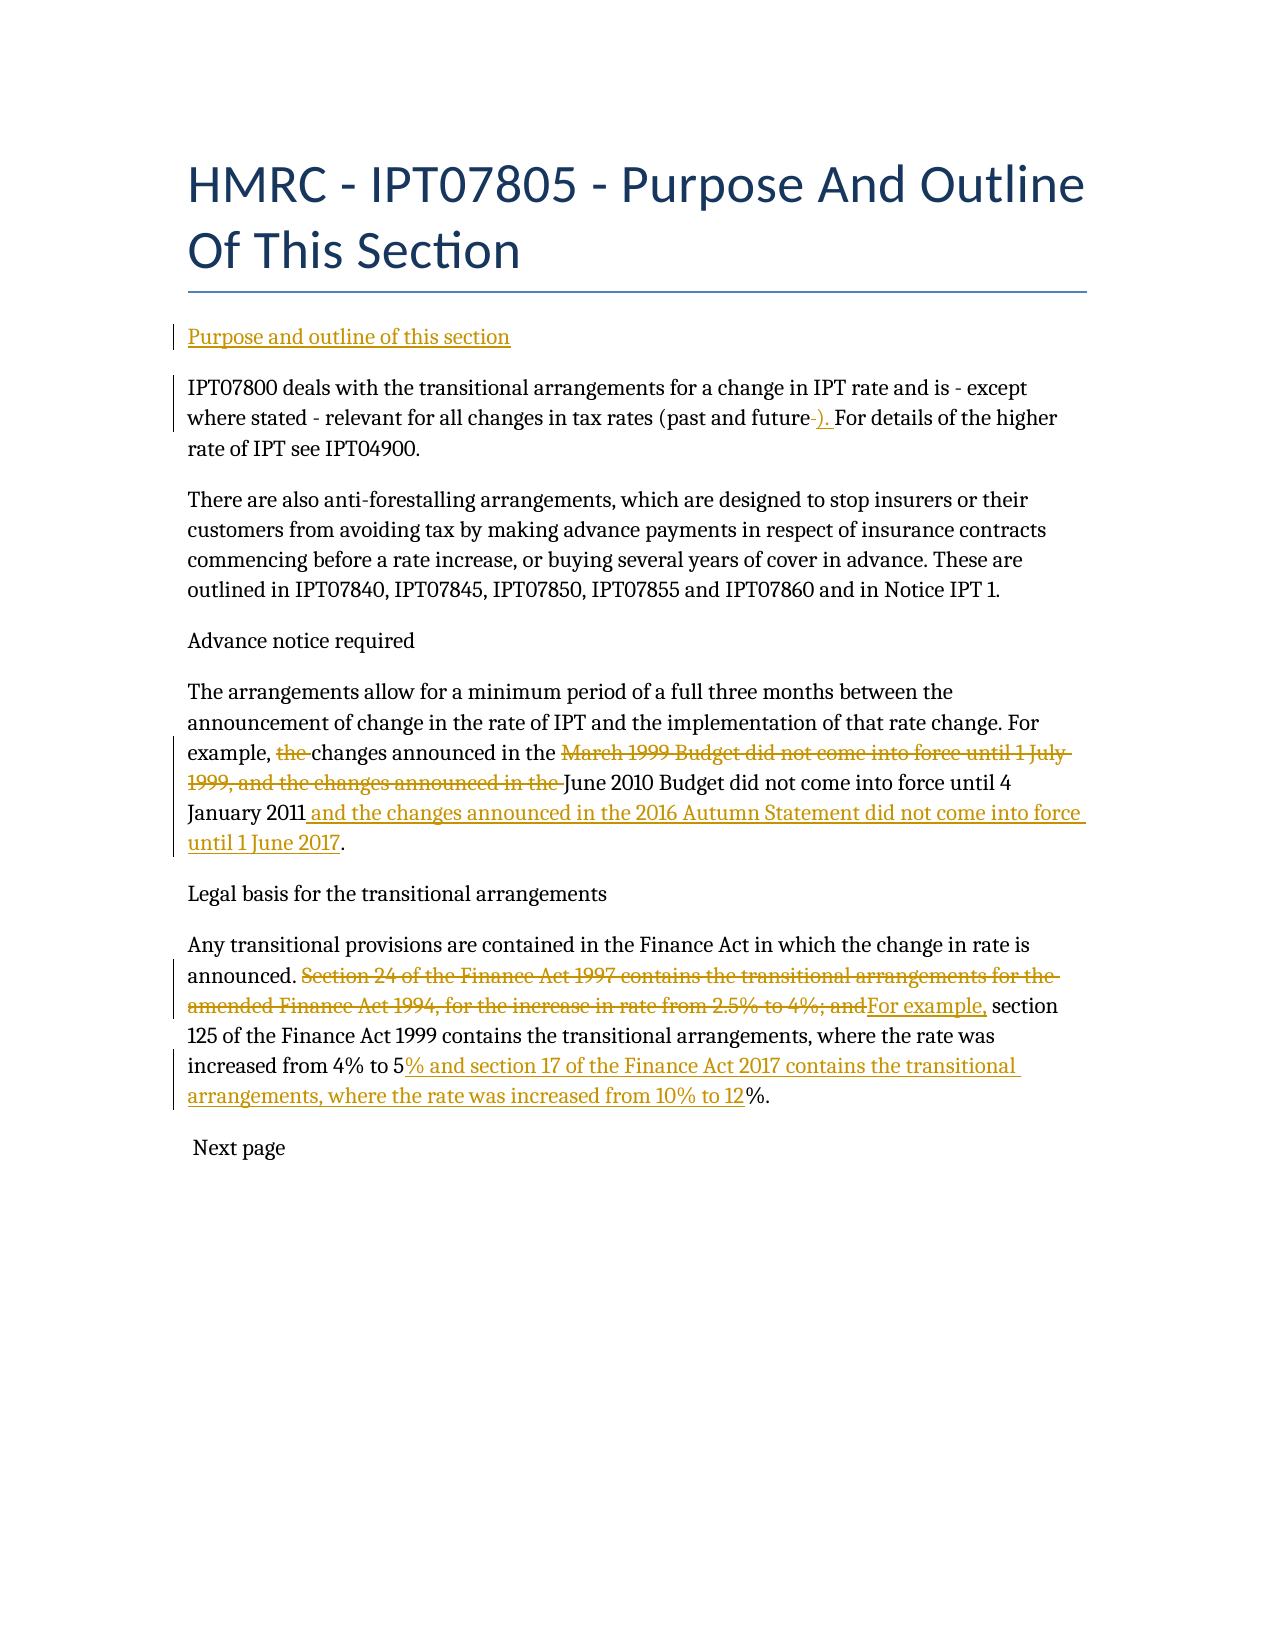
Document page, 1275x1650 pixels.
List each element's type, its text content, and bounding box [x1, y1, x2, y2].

text Next page [187, 1134, 1087, 1161]
title HMRC - IPT07805 - Purpose And Outline Of This Section [187, 150, 1087, 293]
text IPT07800 deals with the transitional arrangements for a change in IPT rate and is - except where stated - relevant for all changes in tax rates (past and futureFor details of the higher rate of IPT see IPT04900. [187, 375, 1087, 462]
text Legal basis for the transitional arrangements [187, 881, 1087, 908]
text The arrangements allow for a minimum period of a full three months between the announcement of change in the rate of IPT and the implementation of that rate change. For example, changes announced in the June 2010 Budget did not come into force until 4 January 2011. [187, 679, 1087, 857]
text Advance notice required [187, 628, 1087, 654]
text There are also anti-forestalling arrangements, which are designed to stop insurers or their customers from avoiding tax by making advance payments in respect of insurance contracts commencing before a rate increase, or buying several years of cover in advance. These are outlined in IPT07840, IPT07845, IPT07850, IPT07855 and IPT07860 and in Notice IPT 1. [187, 486, 1087, 603]
text Any transitional provisions are contained in the Finance Act in which the change in rate is announced. section 125 of the Finance Act 1999 contains the transitional arrangements, where the rate was increased from 4% to 5%. [187, 932, 1087, 1110]
